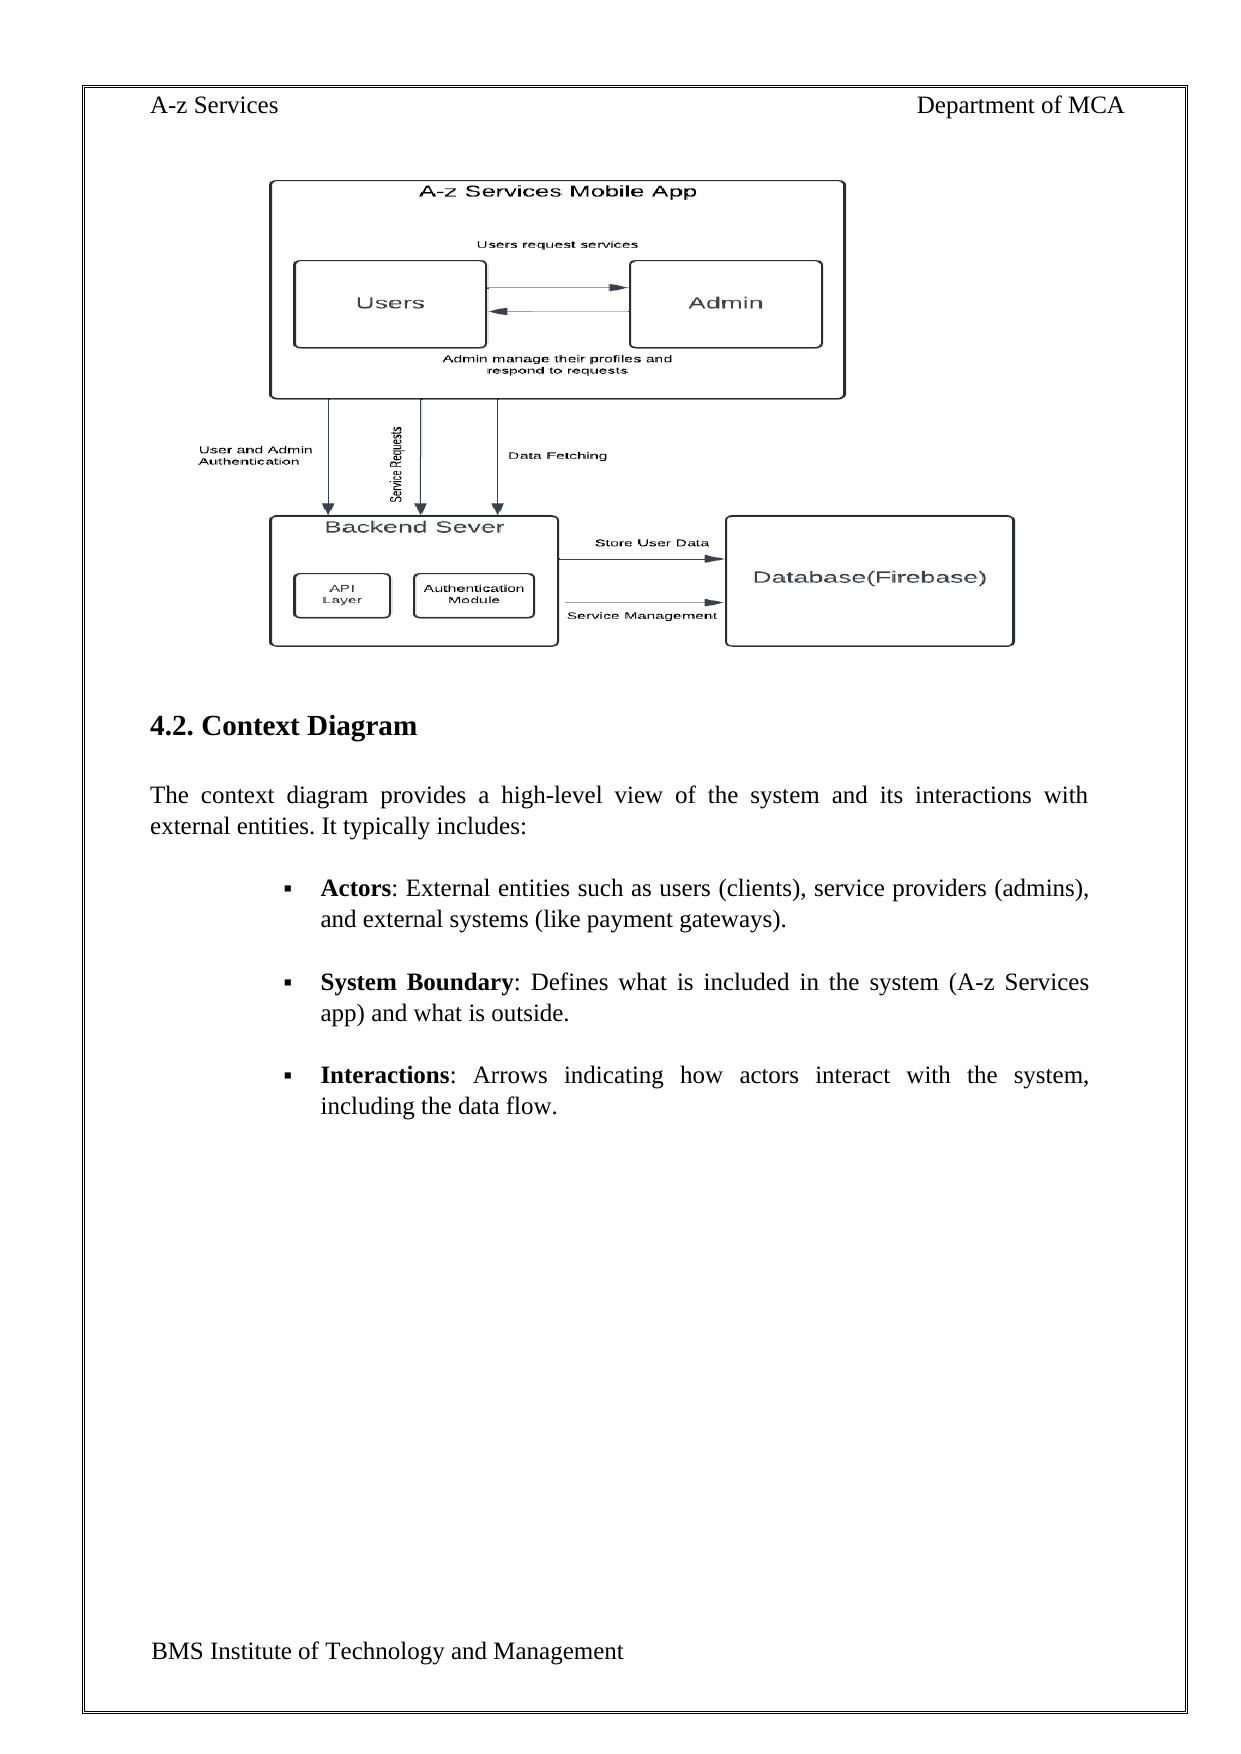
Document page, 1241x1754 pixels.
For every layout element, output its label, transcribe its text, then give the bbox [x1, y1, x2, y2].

list Interactions: Arrows indicating how actors interact with the system, including the data flow. [283, 1060, 1090, 1119]
text The context diagram provides a high-level view of the system and its interactions with external entities. It typically includes: [150, 780, 1090, 840]
picture [151, 151, 1062, 675]
list 4.2. Context Diagram [150, 708, 1121, 742]
list Actors: External entities such as users (clients), service providers (admins), and external systems (like payment gateways). [283, 873, 1090, 933]
list System Boundary: Defines what is included in the system (A-z Services app) and what is outside. [283, 967, 1090, 1026]
